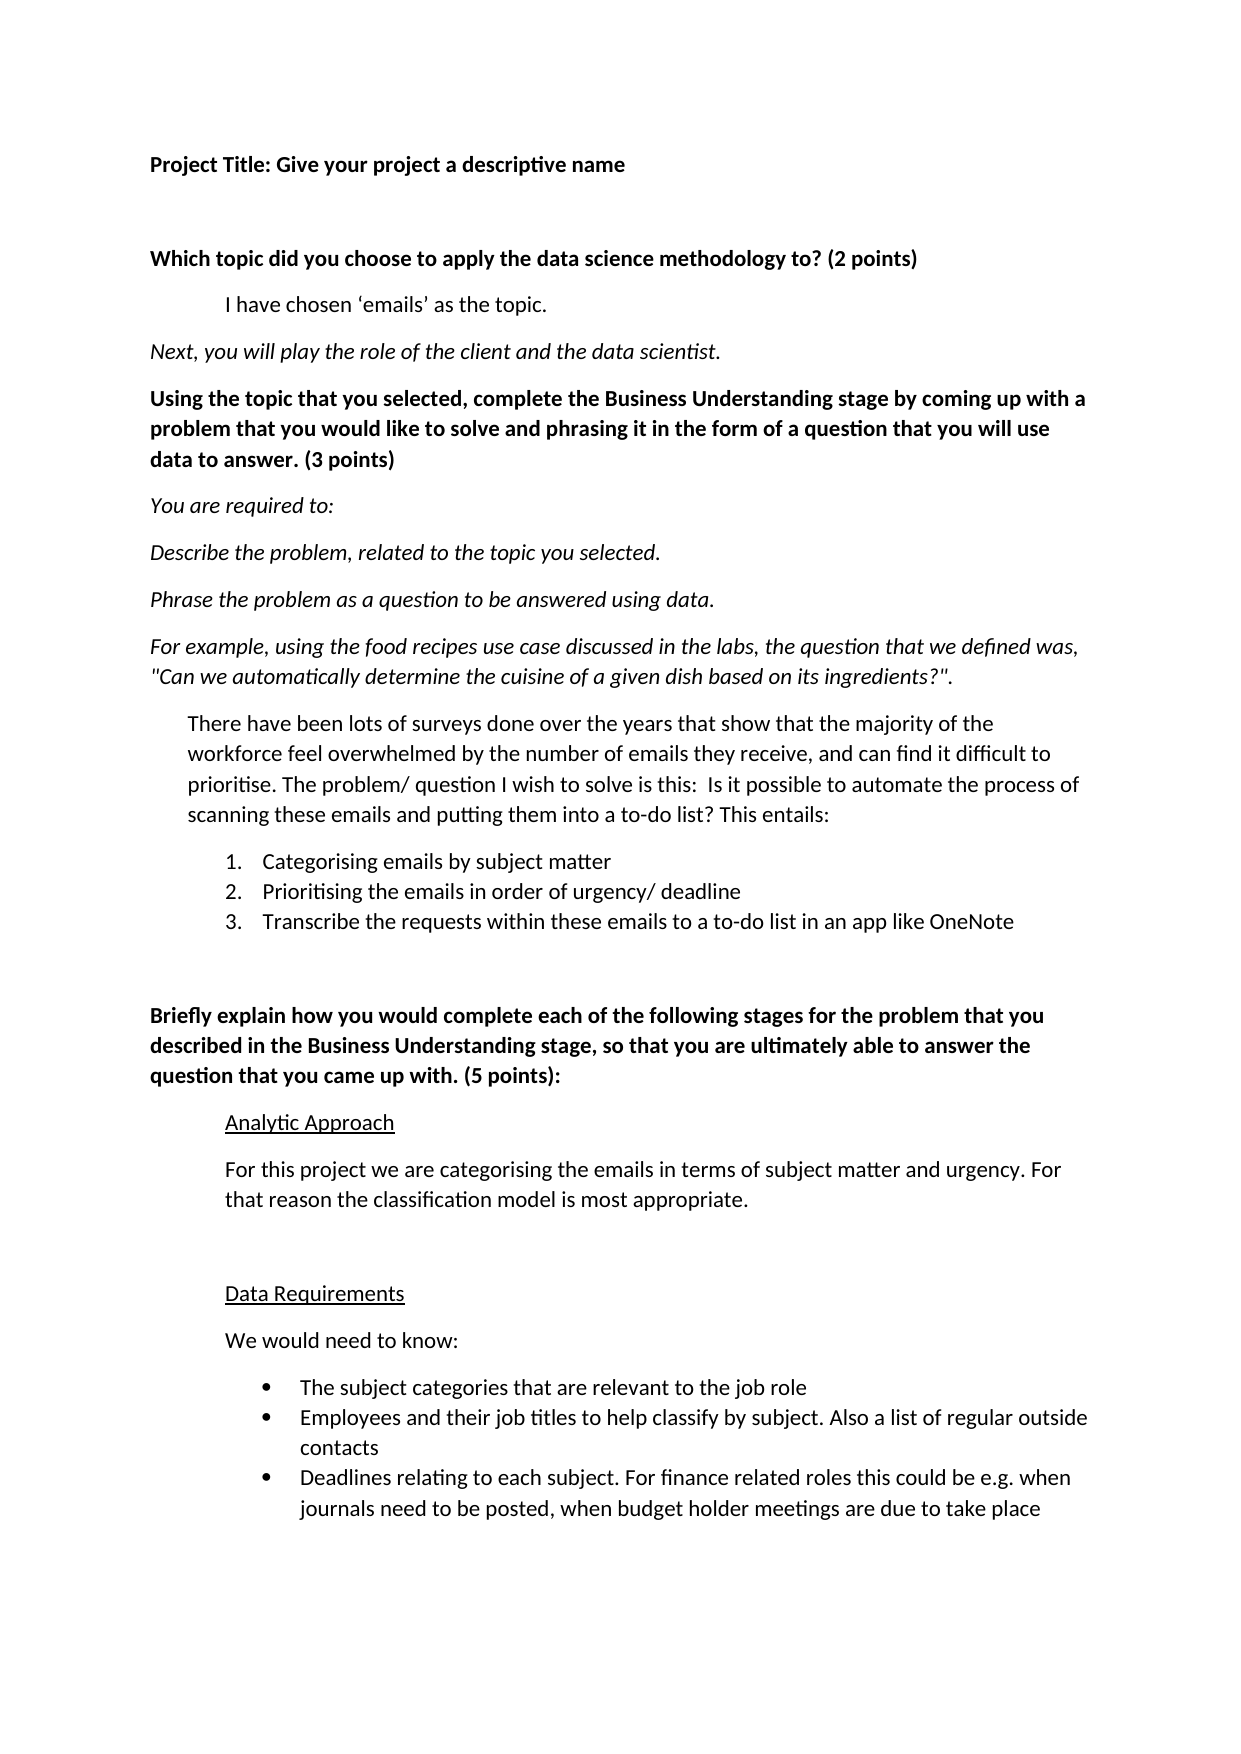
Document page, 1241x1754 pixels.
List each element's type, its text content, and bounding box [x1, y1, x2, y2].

text There have been lots of surveys done over the years that show that the majority of the workforce feel overwhelmed by the number of emails they receive, and can find it difficult to prioritise. The problem/ question I wish to solve is this: Is it possible to automate the process of scanning these emails and putting them into a to-do list? This entails: [187, 709, 1090, 828]
text Briefly explain how you would complete each of the following stages for the problem that you described in the Business Understanding stage, so that you are ultimately able to answer the question that you came up with. (5 points): [150, 1001, 1090, 1089]
list Prioritising the emails in order of urgency/ deadline [225, 877, 1090, 905]
text Phrase the problem as a question to be answered using data. [150, 585, 1090, 613]
text We would need to know: [225, 1326, 1090, 1354]
text Analytic Approach [225, 1108, 1090, 1136]
text For example, using the food recipes use case discussed in the labs, the question that we defined was, "Can we automatically determine the cuisine of a given dish based on its ingredients?". [150, 632, 1090, 691]
text Project Title: Give your project a descriptive name [150, 150, 1090, 178]
text Which topic did you choose to apply the data science methodology to? (2 points) [150, 244, 1090, 272]
list Employees and their job titles to help classify by subject. Also a list of regular outside contacts [262, 1403, 1090, 1461]
text I have chosen ‘emails’ as the topic. [150, 291, 1090, 319]
text For this project we are categorising the emails in terms of subject matter and urgency. For that reason the classification model is most appropriate. [225, 1155, 1090, 1213]
list Deadlines relating to each subject. For finance related roles this could be e.g. when journals need to be posted, when budget holder meetings are due to take place [262, 1463, 1090, 1522]
text Data Requirements [225, 1279, 1090, 1307]
text Next, you will play the role of the client and the data scientist. [150, 337, 1090, 366]
list The subject categories that are relevant to the job role [262, 1373, 1090, 1401]
text Using the topic that you selected, complete the Business Understanding stage by coming up with a problem that you would like to solve and phrasing it in the form of a question that you will use data to answer. (3 points) [150, 384, 1090, 473]
list Categorising emails by subject matter [225, 847, 1090, 875]
text Describe the problem, related to the topic you selected. [150, 538, 1090, 567]
text You are required to: [150, 492, 1090, 520]
list Transcribe the requests within these emails to a to-do list in an app like OneNote [225, 907, 1090, 935]
